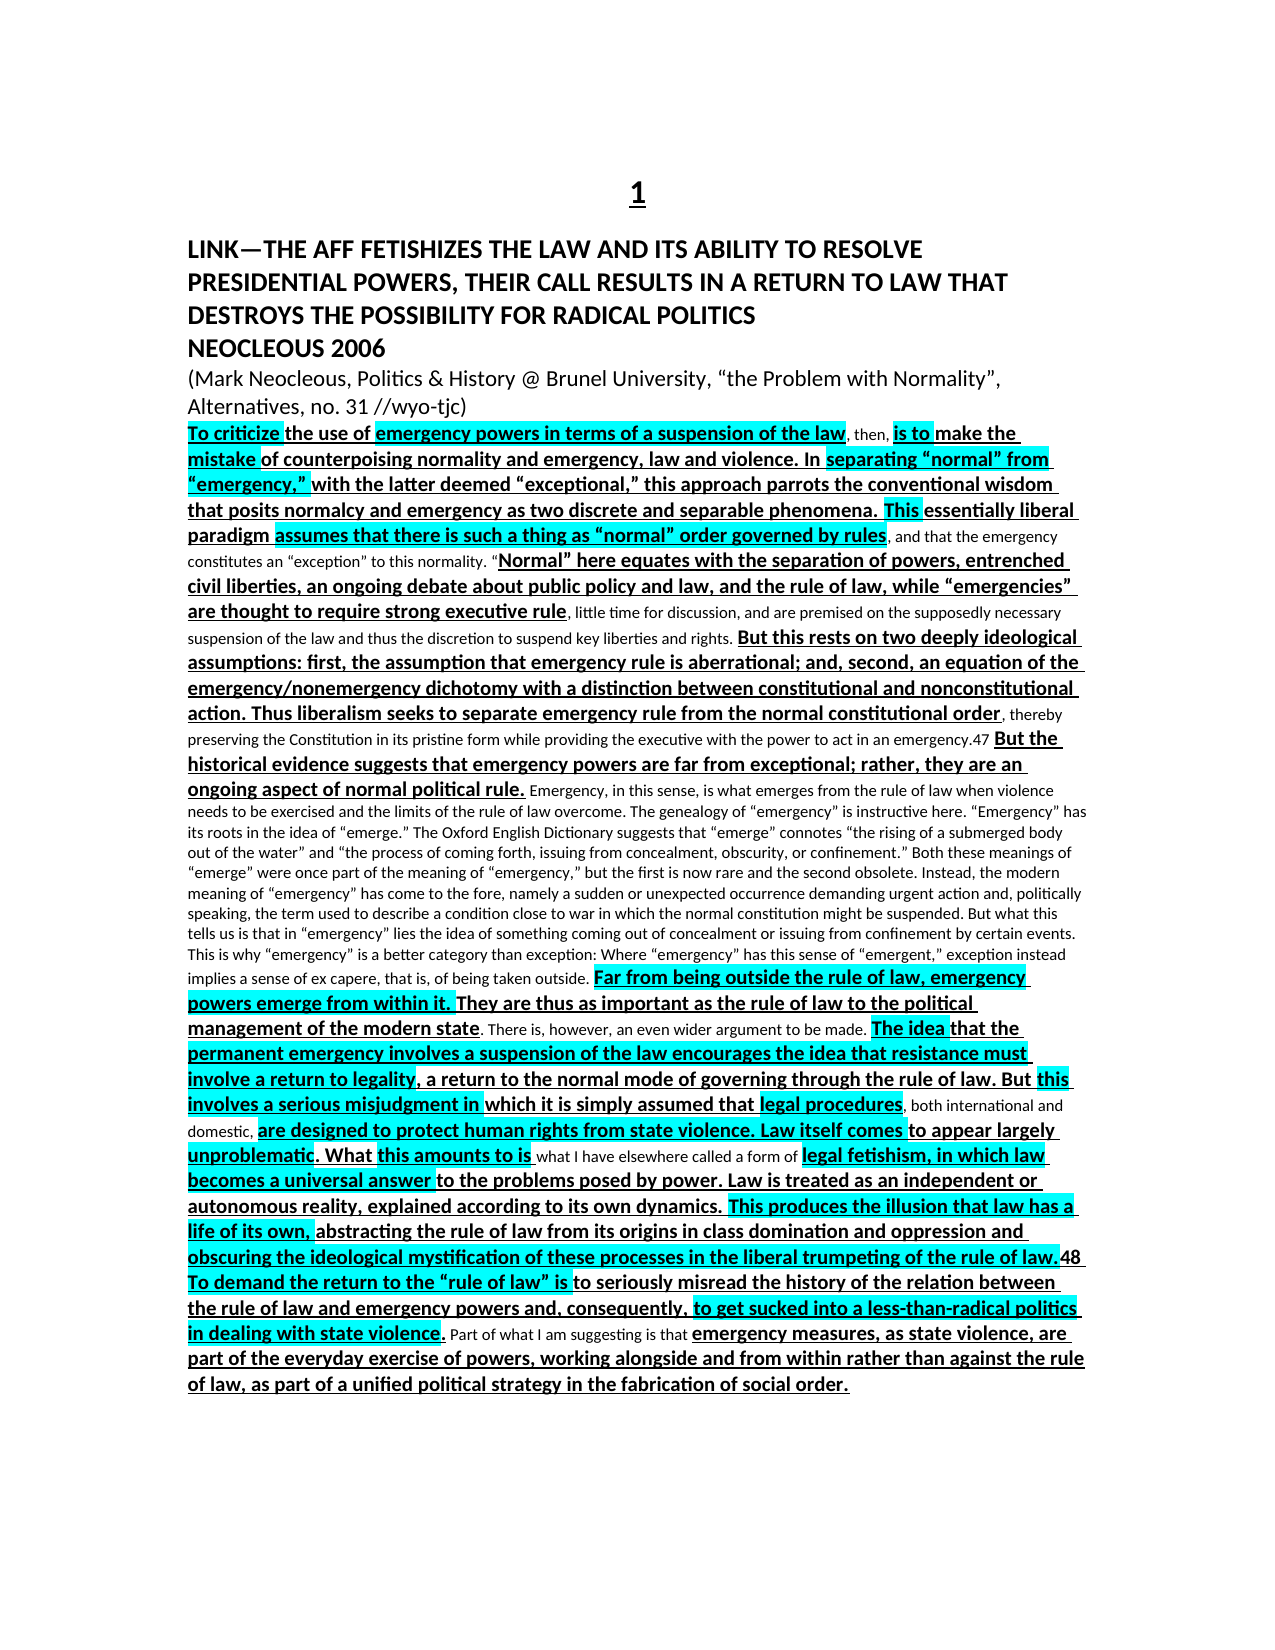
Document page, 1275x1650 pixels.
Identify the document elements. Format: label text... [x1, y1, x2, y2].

subtitle 1 [187, 171, 1087, 212]
text To criticize the use of emergency powers in terms of a suspension of the law, then, is to make the mistake of counterpoising normality and emergency, law and violence. In separating “normal” from “emergency,” with the latter deemed “exceptional,” this approach parrots the conventional wisdom that posits normalcy and emergency as two discrete and separable phenomena. This essentially liberal paradigm assumes that there is such a thing as “normal” order governed by rules, and that the emergency constitutes an “exception” to this normality. “Normal” here equates with the separation of powers, entrenched civil liberties, an ongoing debate about public policy and law, and the rule of law, while “emergencies” are thought to require strong executive rule, little time for discussion, and are premised on the supposedly necessary suspension of the law and thus the discretion to suspend key liberties and rights. But this rests on two deeply ideological assumptions: first, the assumption that emergency rule is aberrational; and, second, an equation of the emergency/nonemergency dichotomy with a distinction between constitutional and nonconstitutional action. Thus liberalism seeks to separate emergency rule from the normal constitutional order, thereby preserving the Constitution in its pristine form while providing the executive with the power to act in an emergency.47 But the historical evidence suggests that emergency powers are far from exceptional; rather, they are an ongoing aspect of normal political rule. Emergency, in this sense, is what emerges from the rule of law when violence needs to be exercised and the limits of the rule of law overcome. The genealogy of “emergency” is instructive here. “Emergency” has its roots in the idea of “emerge.” The Oxford English Dictionary suggests that “emerge” connotes “the rising of a submerged body out of the water” and “the process of coming forth, issuing from concealment, obscurity, or confinement.” Both these meanings of “emerge” were once part of the meaning of “emergency,” but the first is now rare and the second obsolete. Instead, the modern meaning of “emergency” has come to the fore, namely a sudden or unexpected occurrence demanding urgent action and, politically speaking, the term used to describe a condition close to war in which the normal constitution might be suspended. But what this tells us is that in “emergency” lies the idea of something coming out of concealment or issuing from confinement by certain events. This is why “emergency” is a better category than exception: Where “emergency” has this sense of “emergent,” exception instead implies a sense of ex capere, that is, of being taken outside. Far from being outside the rule of law, emergency powers emerge from within it. They are thus as important as the rule of law to the political management of the modern state. There is, however, an even wider argument to be made. The idea that the permanent emergency involves a suspension of the law encourages the idea that resistance must involve a return to legality, a return to the normal mode of governing through the rule of law. But this involves a serious misjudgment in which it is simply assumed that legal procedures, both international and domestic, are designed to protect human rights from state violence. Law itself comes to appear largely unproblematic. What this amounts to is what I have elsewhere called a form of legal fetishism, in which law becomes a universal answer to the problems posed by power. Law is treated as an independent or autonomous reality, explained according to its own dynamics. This produces the illusion that law has a life of its own, abstracting the rule of law from its origins in class domination and oppression and obscuring the ideological mystification of these processes in the liberal trumpeting of the rule of law.48 To demand the return to the “rule of law” is to seriously misread the history of the relation between the rule of law and emergency powers and, consequently, to get sucked into a less-than-radical politics in dealing with state violence. Part of what I am suggesting is that emergency measures, as state violence, are part of the everyday exercise of powers, working alongside and from within rather than against the rule of law, as part of a unified political strategy in the fabrication of social order. [187, 421, 1087, 1396]
text NEOCLEOUS 2006 [187, 331, 1087, 364]
subtitle LINK—THE AFF FETISHIZES THE LAW AND ITS ABILITY TO RESOLVE PRESIDENTIAL POWERS, THEIR CALL RESULTS IN A RETURN TO LAW THAT DESTROYS THE POSSIBILITY FOR RADICAL POLITICS [187, 232, 1087, 331]
text (Mark Neocleous, Politics & History @ Brunel University, “the Problem with Normality”, Alternatives, no. 31 //wyo-tjc) [187, 364, 1087, 421]
